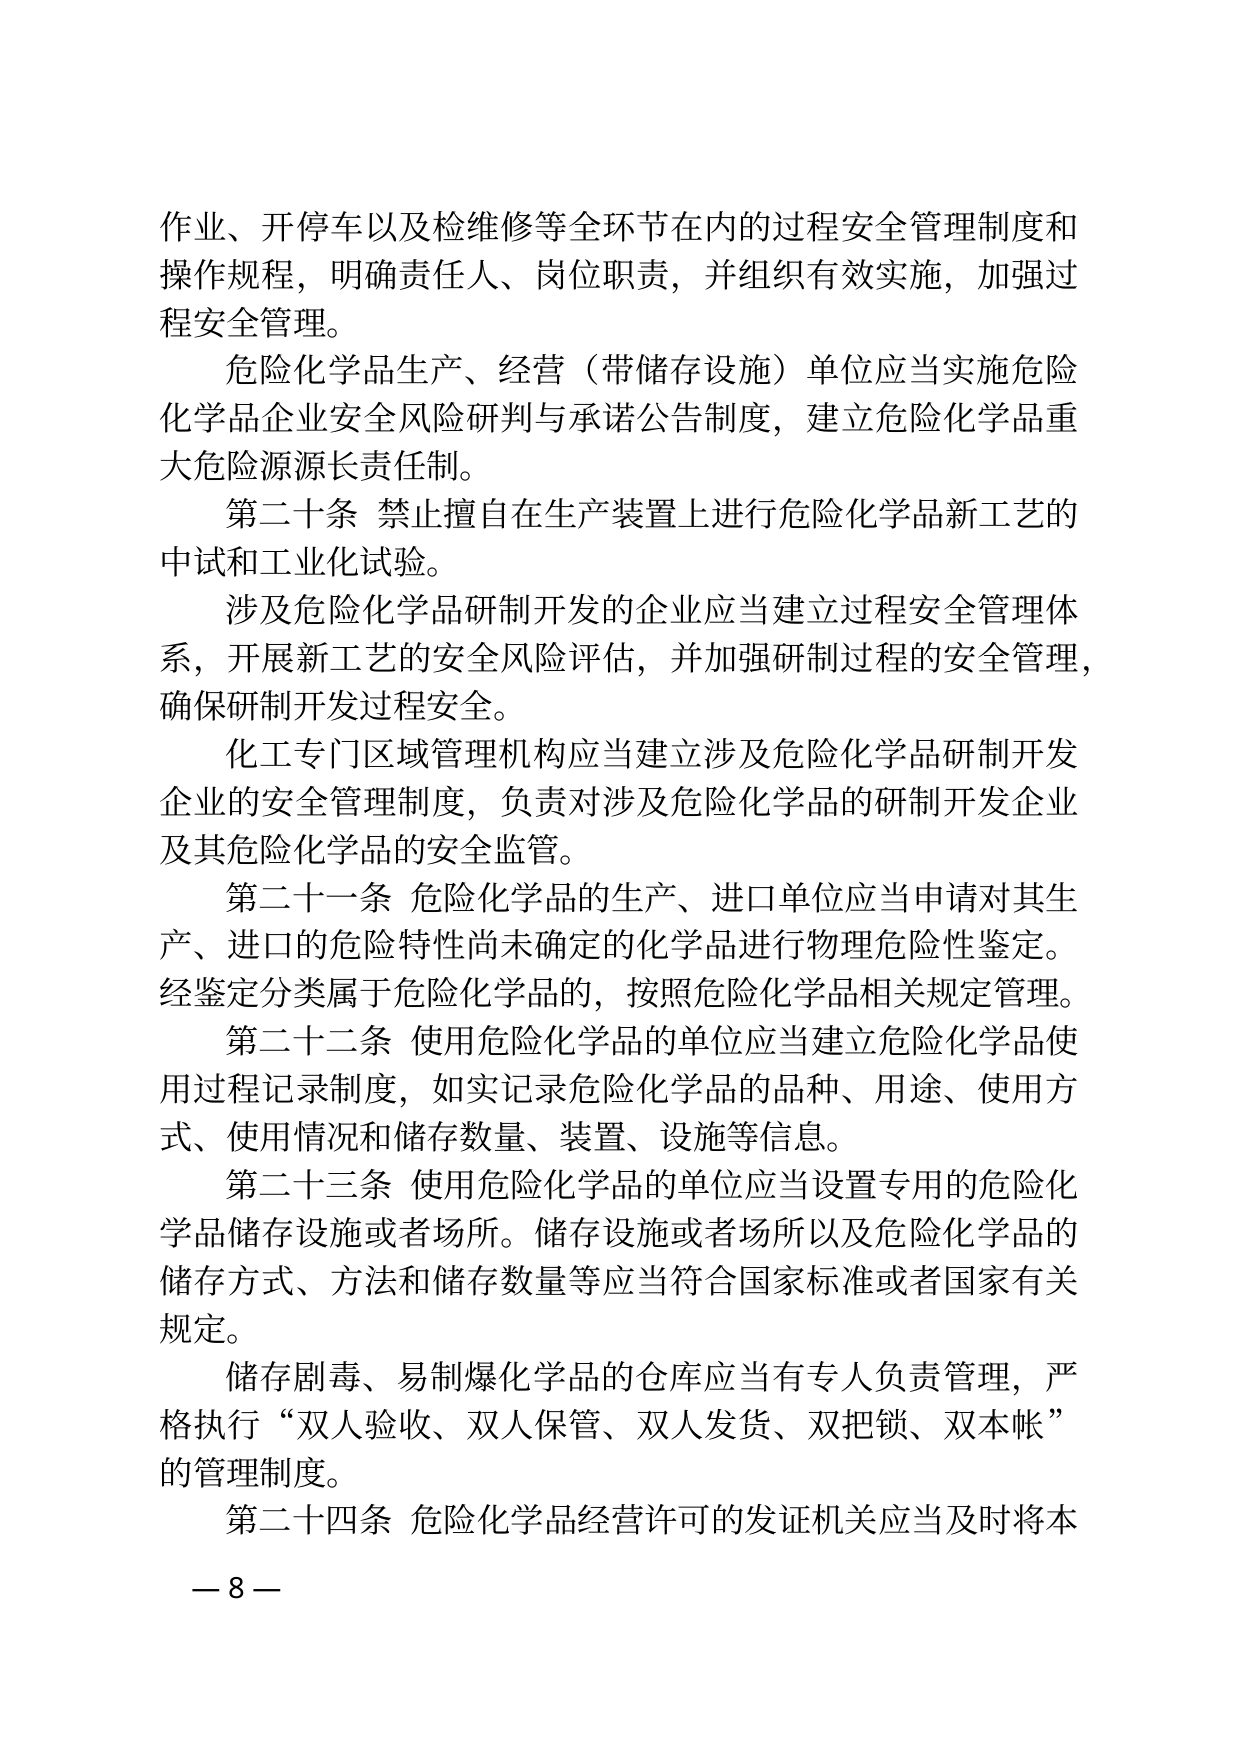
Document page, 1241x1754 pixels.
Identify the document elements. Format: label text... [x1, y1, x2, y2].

text 储存剧毒、易制爆化学品的仓库应当有专人负责管理，严格执行“双人验收、双人保管、双人发货、双把锁、双本帐”的管理制度。 [159, 1351, 1081, 1494]
text 第二十二条 使用危险化学品的单位应当建立危险化学品使用过程记录制度，如实记录危险化学品的品种、用途、使用方式、使用情况和储存数量、装置、设施等信息。 [159, 1015, 1081, 1159]
text 第二十一条 危险化学品的生产、进口单位应当申请对其生产、进口的危险特性尚未确定的化学品进行物理危险性鉴定。经鉴定分类属于危险化学品的，按照危险化学品相关规定管理。 [159, 872, 1081, 1015]
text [159, 1494, 1081, 1542]
text 危险化学品生产、经营（带储存设施）单位应当实施危险化学品企业安全风险研判与承诺公告制度，建立危险化学品重大危险源源长责任制。 [159, 344, 1081, 488]
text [159, 201, 1081, 344]
text 第二十三条 使用危险化学品的单位应当设置专用的危险化学品储存设施或者场所。储存设施或者场所以及危险化学品的储存方式、方法和储存数量等应当符合国家标准或者国家有关规定。 [159, 1159, 1081, 1351]
text 涉及危险化学品研制开发的企业应当建立过程安全管理体系，开展新工艺的安全风险评估，并加强研制过程的安全管理，确保研制开发过程安全。 [159, 584, 1081, 728]
text 化工专门区域管理机构应当建立涉及危险化学品研制开发企业的安全管理制度，负责对涉及危险化学品的研制开发企业及其危险化学品的安全监管。 [159, 728, 1081, 872]
text 第二十条 禁止擅自在生产装置上进行危险化学品新工艺的中试和工业化试验。 [159, 488, 1081, 584]
